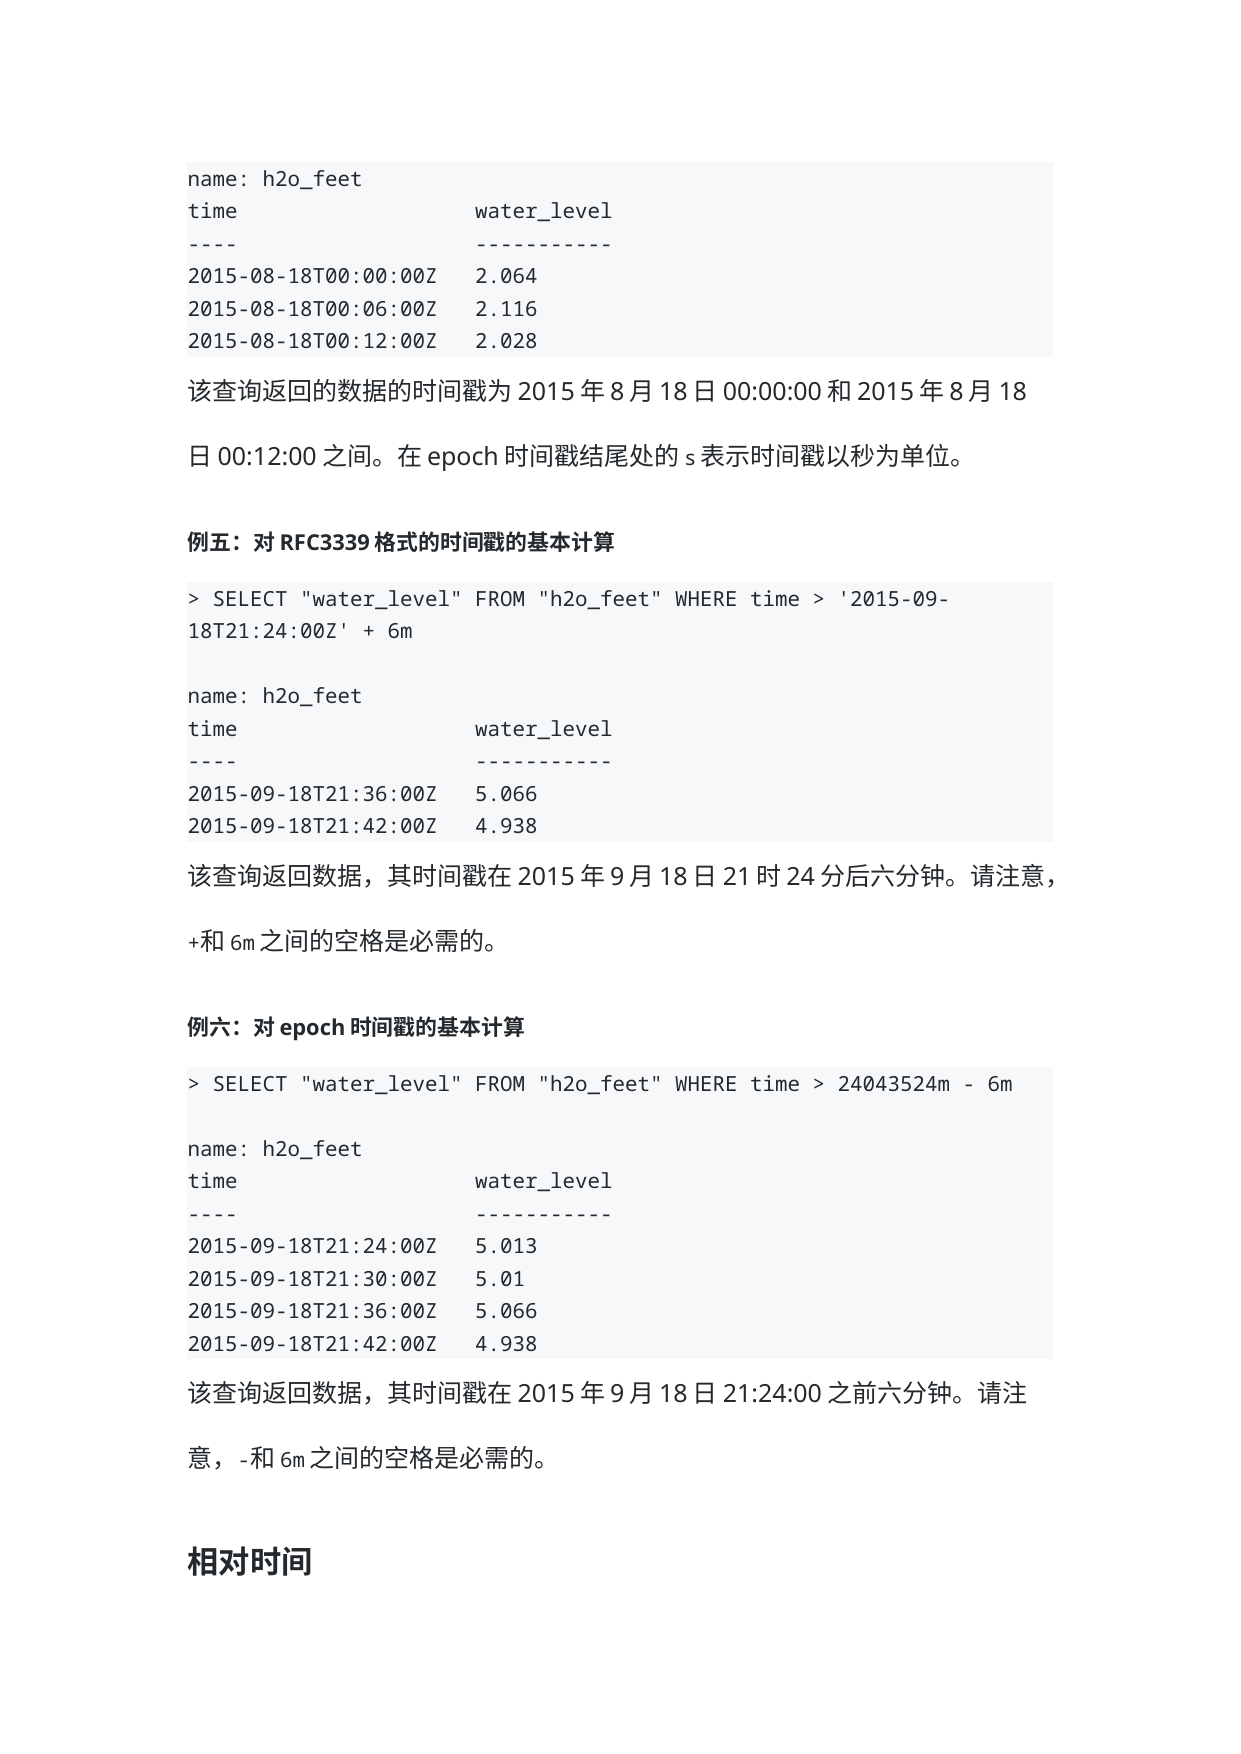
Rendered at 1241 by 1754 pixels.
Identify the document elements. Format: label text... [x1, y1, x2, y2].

text 该查询返回数据，其时间戳在2015年9月18日21时24分后六分钟。请注意，+和6m之间的空格是必需的。 [187, 842, 1053, 972]
text 2015-09-18T21:42:00Z 4.938 [187, 1327, 1053, 1359]
text 例六：对epoch时间戳的基本计算 [187, 1009, 1053, 1042]
text name: h2o_feet [187, 162, 1053, 194]
text 相对时间 [187, 1527, 1053, 1592]
text 该查询返回数据，其时间戳在2015年9月18日21:24:00之前六分钟。请注意，-和6m之间的空格是必需的。 [187, 1359, 1053, 1489]
text > SELECT "water_level" FROM "h2o_feet" WHERE time > '2015-09-18T21:24:00Z' + 6m [187, 582, 1053, 647]
text ---- ----------- [187, 1197, 1053, 1229]
text time water_level [187, 712, 1053, 744]
text 2015-09-18T21:30:00Z 5.01 [187, 1262, 1053, 1294]
text 该查询返回的数据的时间戳为2015年8月18日00:00:00和2015年8月18日00:12:00之间。在epoch时间戳结尾处的s表示时间戳以秒为单位。 [187, 357, 1053, 487]
text time water_level [187, 1164, 1053, 1197]
text ---- ----------- [187, 744, 1053, 777]
text ---- ----------- [187, 227, 1053, 259]
text > SELECT "water_level" FROM "h2o_feet" WHERE time > 24043524m - 6m [187, 1067, 1053, 1099]
text 2015-09-18T21:36:00Z 5.066 [187, 777, 1053, 809]
text 例五：对RFC3339格式的时间戳的基本计算 [187, 524, 1053, 557]
text name: h2o_feet [187, 679, 1053, 712]
text 2015-09-18T21:36:00Z 5.066 [187, 1294, 1053, 1327]
text 2015-08-18T00:12:00Z 2.028 [187, 324, 1053, 357]
text 2015-08-18T00:06:00Z 2.116 [187, 292, 1053, 324]
text 2015-09-18T21:42:00Z 4.938 [187, 809, 1053, 842]
text name: h2o_feet [187, 1132, 1053, 1164]
text 2015-09-18T21:24:00Z 5.013 [187, 1229, 1053, 1262]
text 2015-08-18T00:00:00Z 2.064 [187, 259, 1053, 292]
text time water_level [187, 194, 1053, 227]
